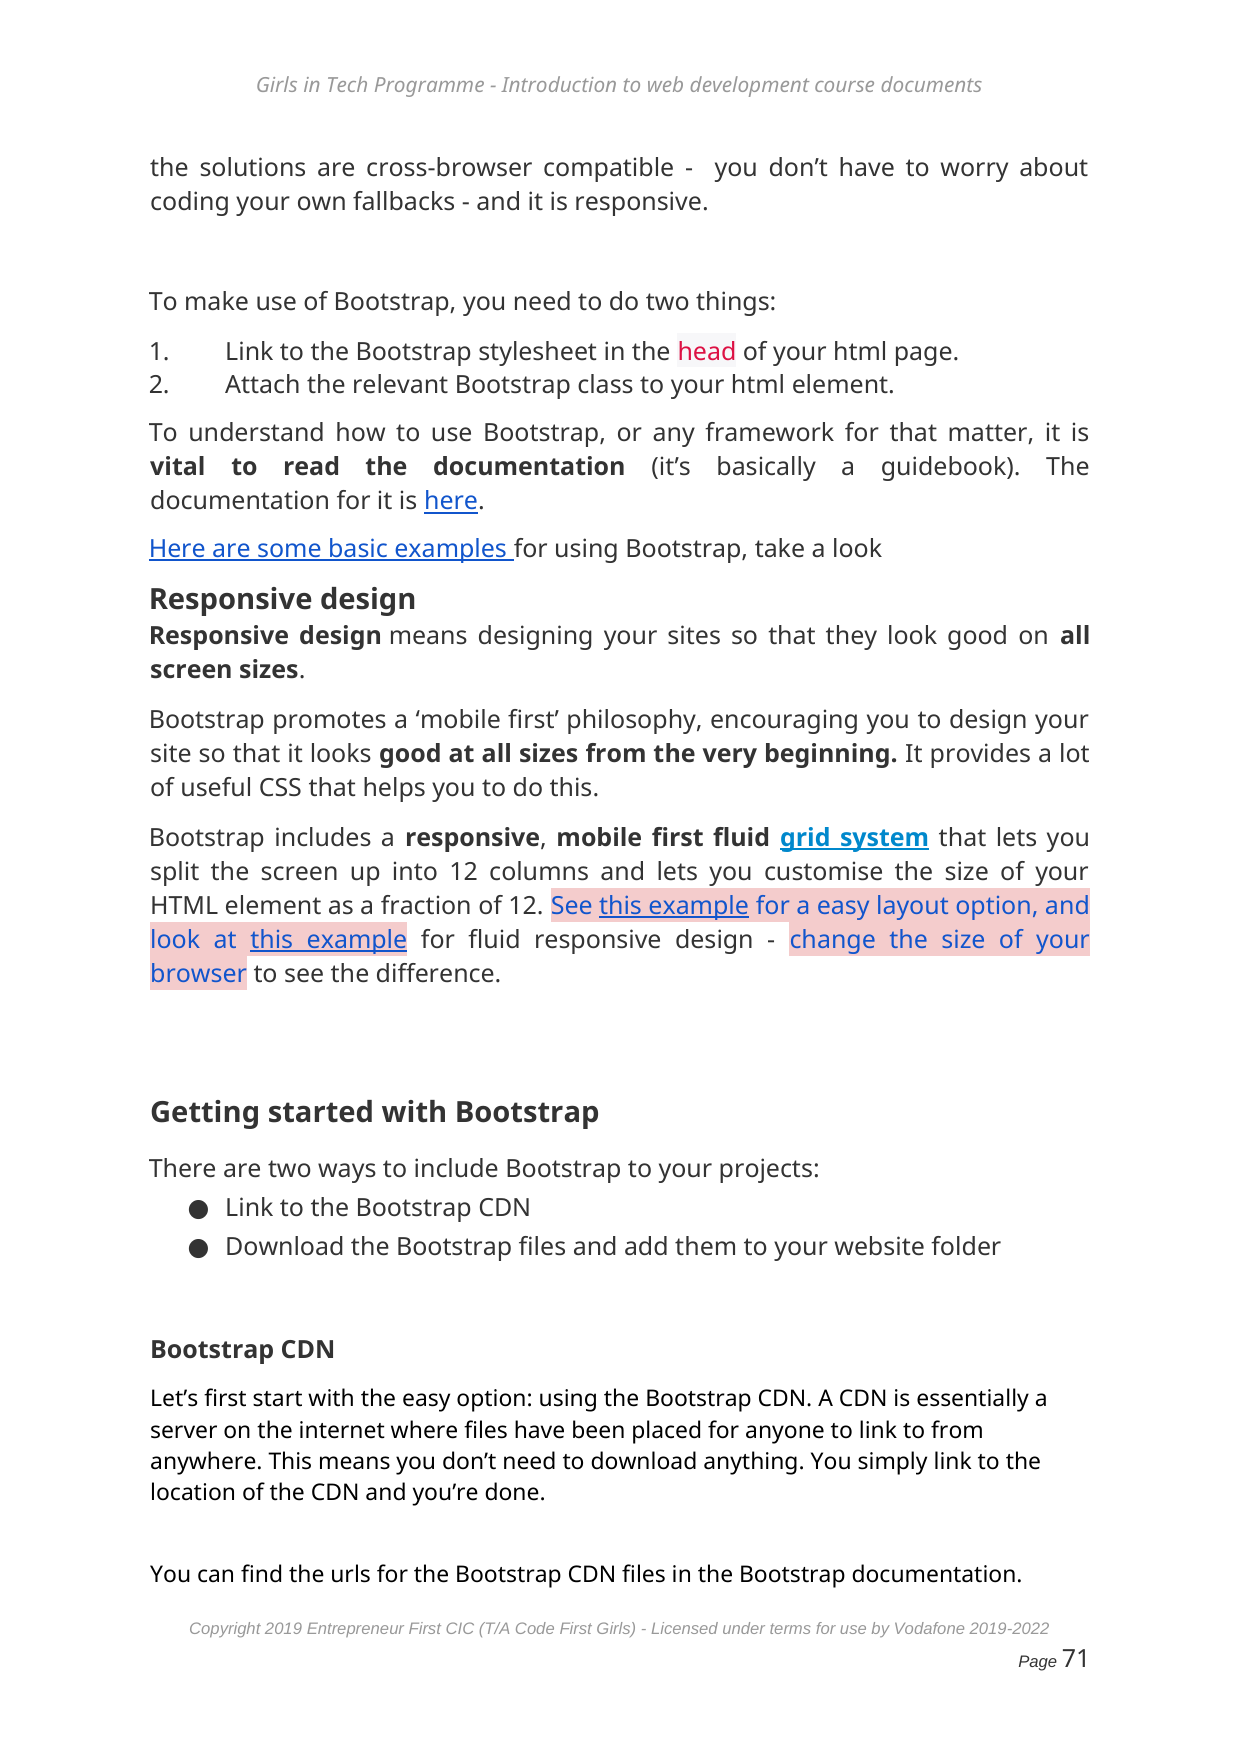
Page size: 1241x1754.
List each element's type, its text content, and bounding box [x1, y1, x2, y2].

text Here are some basic examples for using Bootstrap, take a look [148, 531, 1090, 564]
list Link to the Bootstrap stylesheet in the head of your html page. [148, 333, 677, 367]
text There are two ways to include Bootstrap to your projects: [148, 1150, 1090, 1184]
list Attach the relevant Bootstrap class to your html element. [148, 367, 1090, 401]
list Download the Bootstrap files and add them to your website folder [187, 1229, 1090, 1263]
text Let’s first start with the easy option: using the Bootstrap CDN. A CDN is essentially a server on the internet where files have been placed for anyone to link to from anywhere. This means you don’t need to download anything. You simply link to the location of the CDN and you’re done. [150, 1382, 1090, 1507]
text Bootstrap includes a responsive, mobile first fluid grid system that lets you split the screen up into 12 columns and lets you customise the size of your HTML element as a fraction of 12. See this example for a easy layout option, and look at this example for fluid responsive design - change the size of your browser to see the difference. [148, 819, 1090, 990]
text Responsive design means designing your sites so that they look good on all screen sizes. [148, 618, 1090, 686]
subtitle Responsive design [148, 578, 1090, 618]
text Bootstrap promotes a ‘mobile first’ philosophy, encouraging you to design your site so that it looks good at all sizes from the very beginning. It provides a lot of useful CSS that helps you to do this. [148, 702, 1090, 804]
text To understand how to use Bootstrap, or any framework for that matter, it is vital to read the documentation (it’s basically a guidebook). The documentation for it is here. [148, 415, 1090, 517]
list Link to the Bootstrap stylesheet in the head of your html page. [736, 333, 1090, 367]
list Link to the Bootstrap CDN [187, 1189, 1090, 1223]
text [148, 150, 1090, 218]
subtitle Getting started with Bootstrap [150, 1091, 1090, 1131]
text To make use of Bootstrap, you need to do two things: [148, 283, 1090, 317]
text You can find the urls for the Bootstrap CDN files in the Bootstrap documentation. [150, 1558, 1090, 1590]
text Bootstrap CDN [150, 1331, 1090, 1365]
